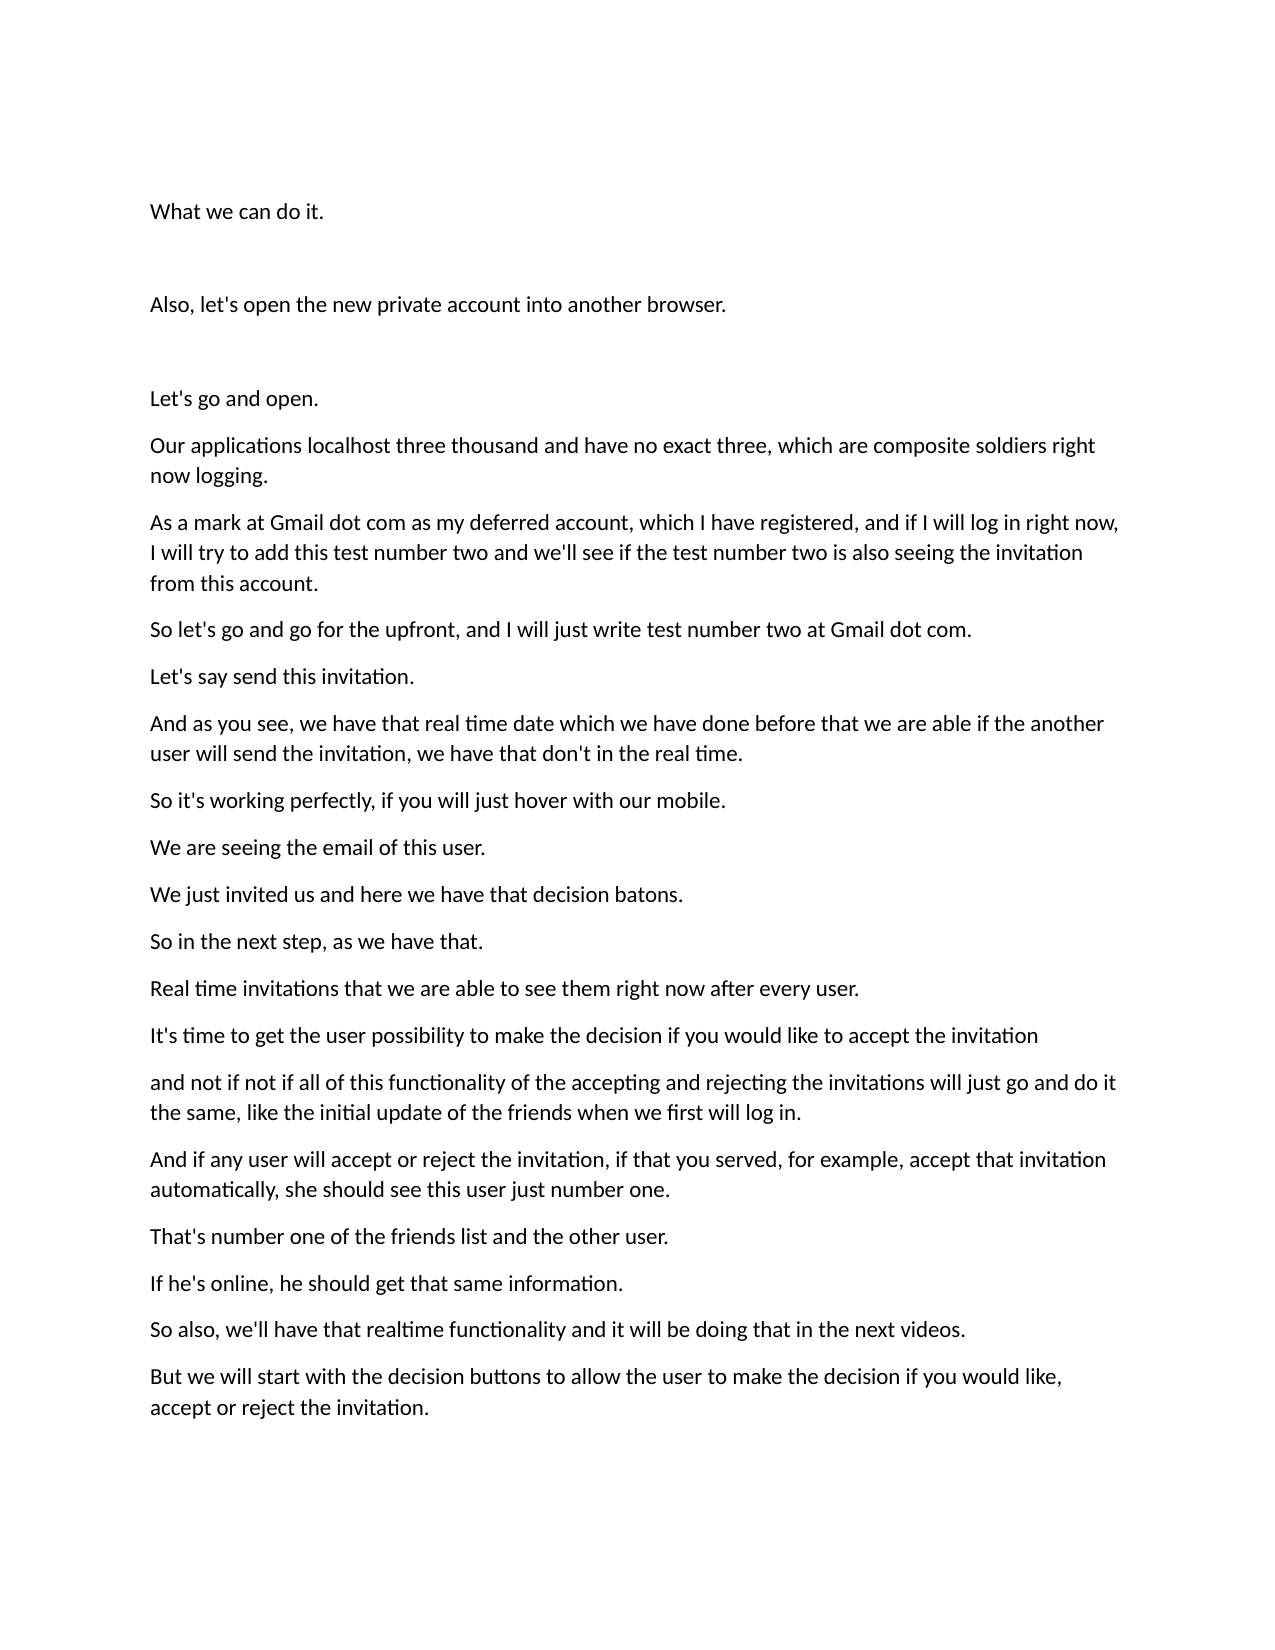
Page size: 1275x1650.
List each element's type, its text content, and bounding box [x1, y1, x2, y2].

text What we can do it. [150, 197, 1125, 225]
text So let's go and go for the upfront, and I will just write test number two at Gmail dot com. [150, 616, 1125, 644]
text That's number one of the friends list and the other user. [150, 1222, 1125, 1250]
text Our applications localhost three thousand and have no exact three, which are composite soldiers right now logging. [150, 431, 1125, 489]
text Also, let's open the new private account into another browser. [150, 291, 1125, 319]
text And as you see, we have that real time date which we have done before that we are able if the another user will send the invitation, we have that don't in the real time. [150, 709, 1125, 768]
text We are seeing the email of this user. [150, 833, 1125, 861]
text It's time to get the user possibility to make the decision if you would like to accept the invitation [150, 1021, 1125, 1049]
text Let's go and open. [150, 384, 1125, 412]
text And if any user will accept or reject the invitation, if that you served, for example, accept that invitation automatically, she should see this user just number one. [150, 1145, 1125, 1203]
text Real time invitations that we are able to see them right now after every user. [150, 974, 1125, 1002]
text As a mark at Gmail dot com as my deferred account, which I have registered, and if I will log in right now, I will try to add this test number two and we'll see if the test number two is also seeing the invitation from this account. [150, 508, 1125, 597]
text If he's online, he should get that same information. [150, 1269, 1125, 1297]
text We just invited us and here we have that decision batons. [150, 880, 1125, 908]
text So also, we'll have that realtime functionality and it will be doing that in the next videos. [150, 1316, 1125, 1344]
text So in the next step, as we have that. [150, 927, 1125, 955]
text But we will start with the decision buttons to allow the user to make the decision if you would like, accept or reject the invitation. [150, 1362, 1125, 1421]
text So it's working perfectly, if you will just hover with our mobile. [150, 786, 1125, 814]
text Let's say send this invitation. [150, 662, 1125, 691]
text and not if not if all of this functionality of the accepting and rejecting the invitations will just go and do it the same, like the initial update of the friends when we first will log in. [150, 1068, 1125, 1126]
